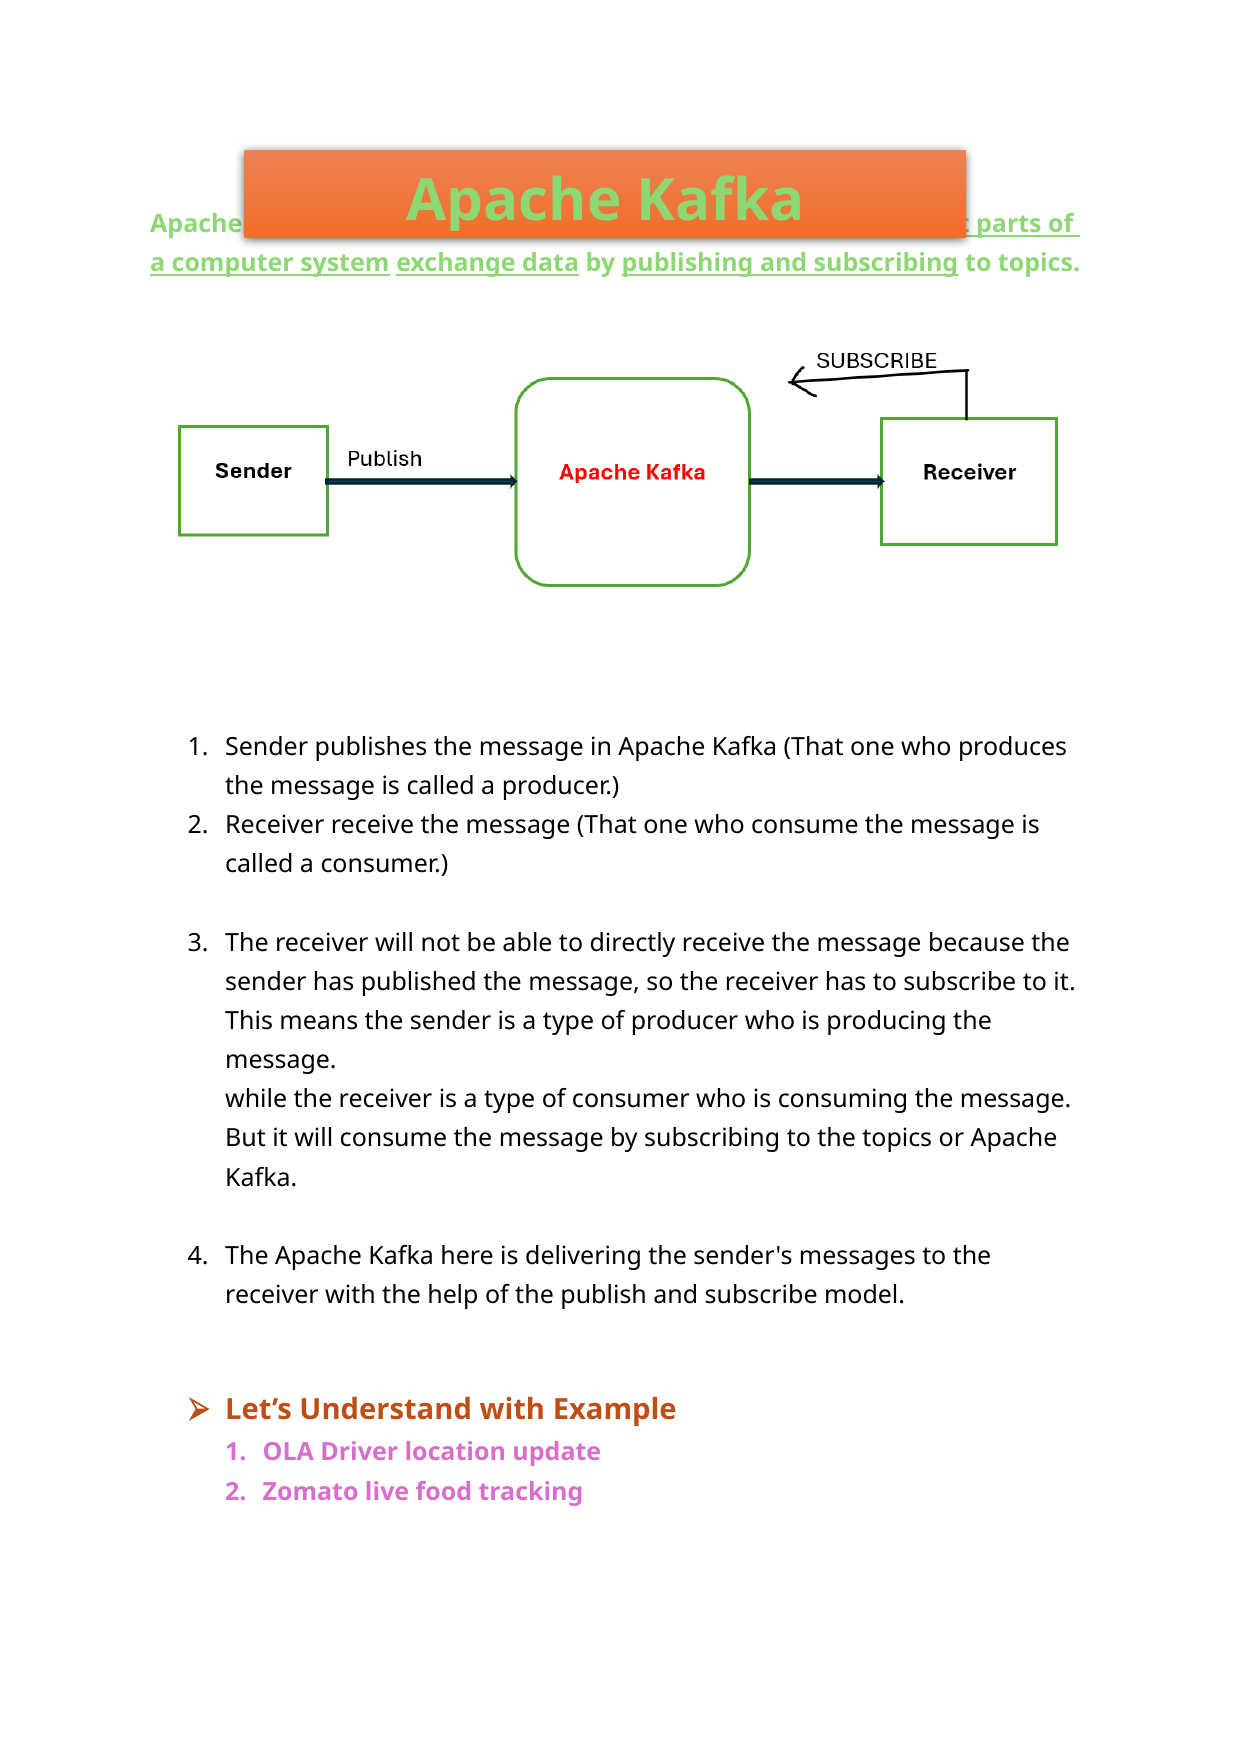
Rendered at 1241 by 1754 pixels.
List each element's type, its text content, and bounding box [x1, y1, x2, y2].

list The Apache Kafka here is delivering the sender's messages to the receiver with the help of the publish and subscribe model. [187, 1238, 1090, 1311]
picture [150, 300, 1091, 612]
list Let’s Understand with Example [187, 1388, 1090, 1428]
text Apache Kafka is like a communication system that helps different parts of a computer system exchange data by publishing and subscribing to topics. [150, 206, 1090, 279]
list while the receiver is a type of consumer who is consuming the message. But it will consume the message by subscribing to the topics or Apache Kafka. [225, 1081, 1090, 1193]
list Receiver receive the message (That one who consume the message is called a consumer.) [187, 807, 1090, 919]
list OLA Driver location update [225, 1434, 1090, 1468]
list Sender publishes the message in Apache Kafka (That one who produces the message is called a producer.) [187, 728, 1090, 802]
list Zomato live food tracking [225, 1473, 1090, 1507]
list This means the sender is a type of producer who is producing the message. [225, 1003, 1090, 1076]
list The receiver will not be able to directly receive the message because the sender has published the message, so the receiver has to subscribe to it. [187, 924, 1090, 997]
